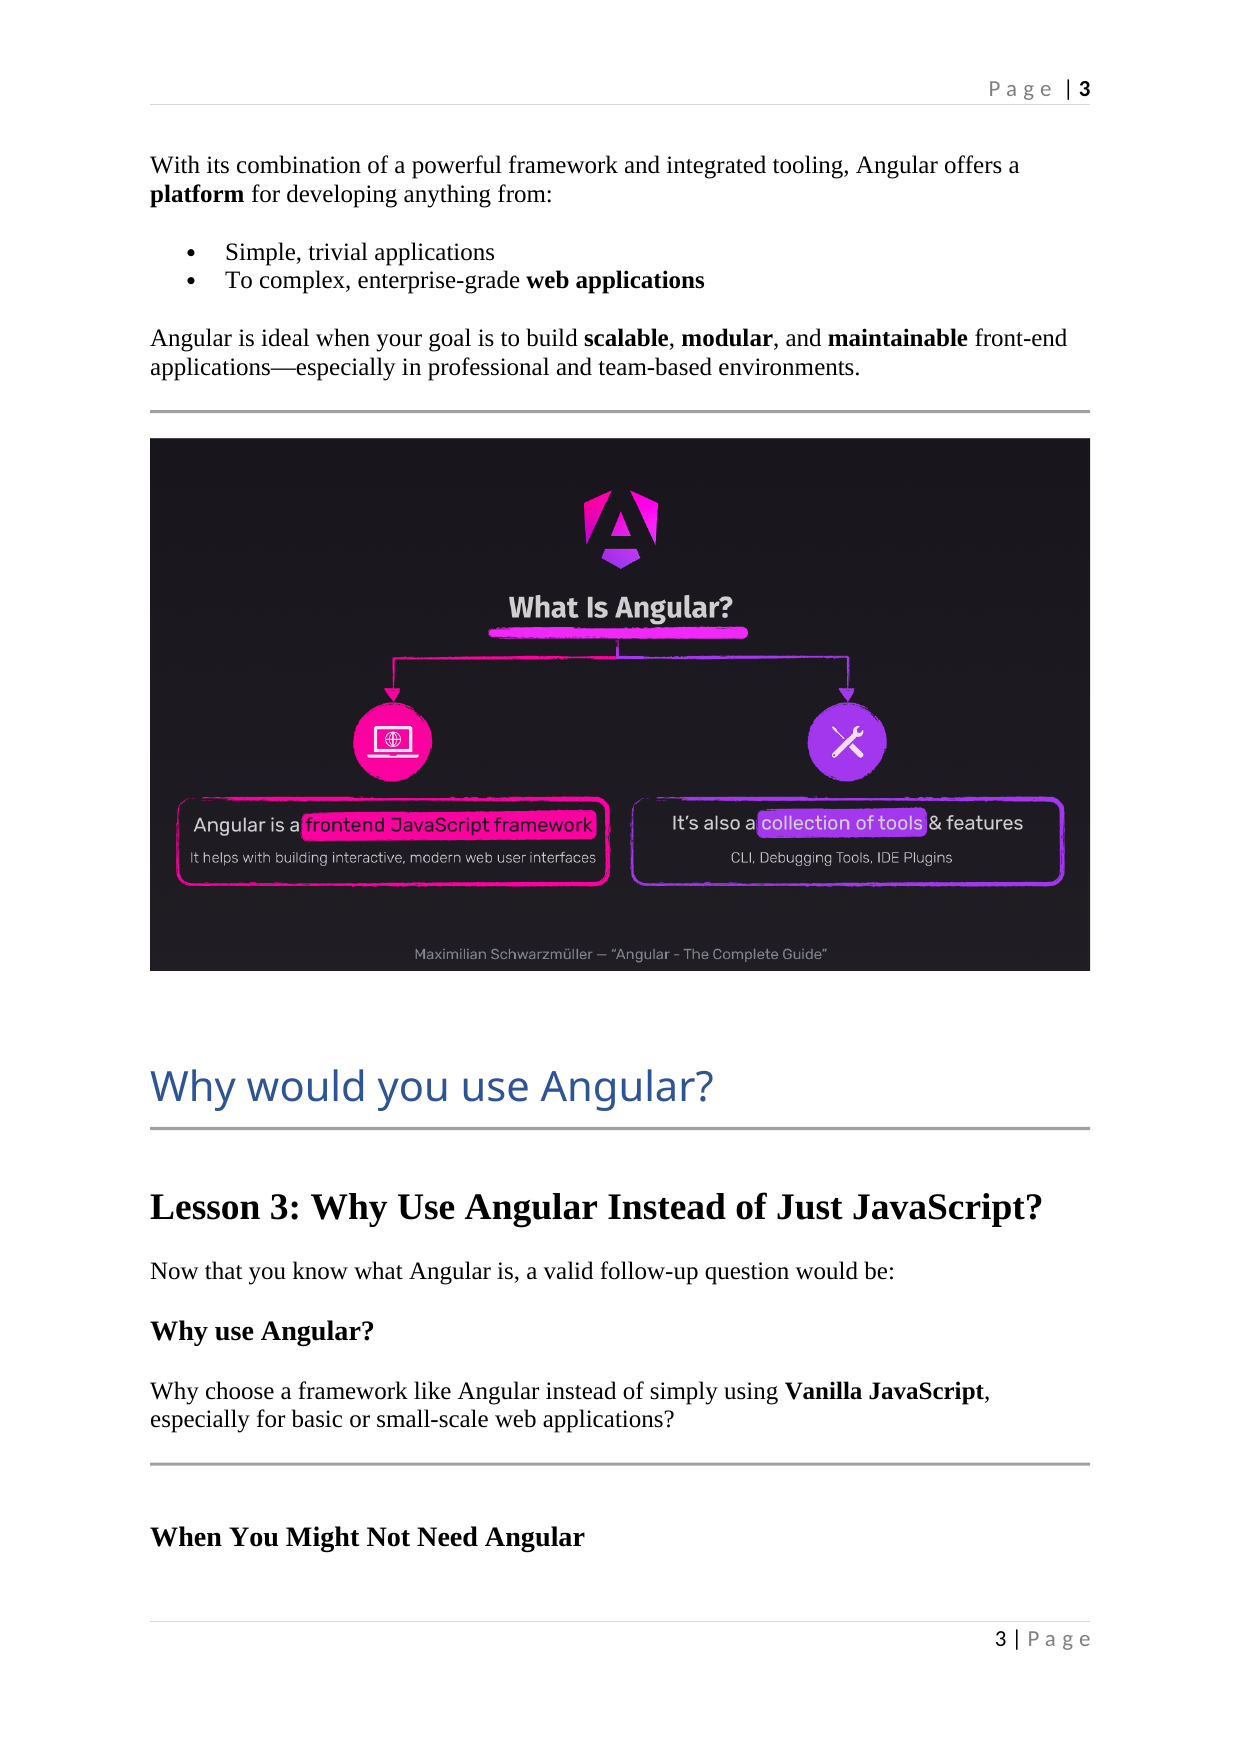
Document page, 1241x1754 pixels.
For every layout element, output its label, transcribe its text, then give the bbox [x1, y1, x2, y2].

text With its combination of a powerful framework and integrated tooling, Angular offers a platform for developing anything from: [150, 150, 1090, 207]
text Why use Angular? [150, 1314, 1090, 1347]
text Now that you know what Angular is, a valid follow-up question would be: [150, 1256, 1090, 1285]
text Why choose a framework like Angular instead of simply using Vanilla JavaScript, especially for basic or small-scale web applications? [150, 1376, 1090, 1433]
text When You Might Not Need Angular [150, 1520, 1090, 1552]
picture [150, 438, 1091, 971]
text Angular is ideal when your goal is to build scalable, modular, and maintainable front-end applications—especially in professional and team-based environments. [150, 323, 1090, 381]
subtitle Why would you use Angular? [150, 1057, 1090, 1114]
list To complex, enterprise-grade web applications [187, 265, 1090, 294]
text Lesson 3: Why Use Angular Instead of Just JavaScript? [150, 1184, 1090, 1227]
list Simple, trivial applications [187, 237, 1090, 265]
